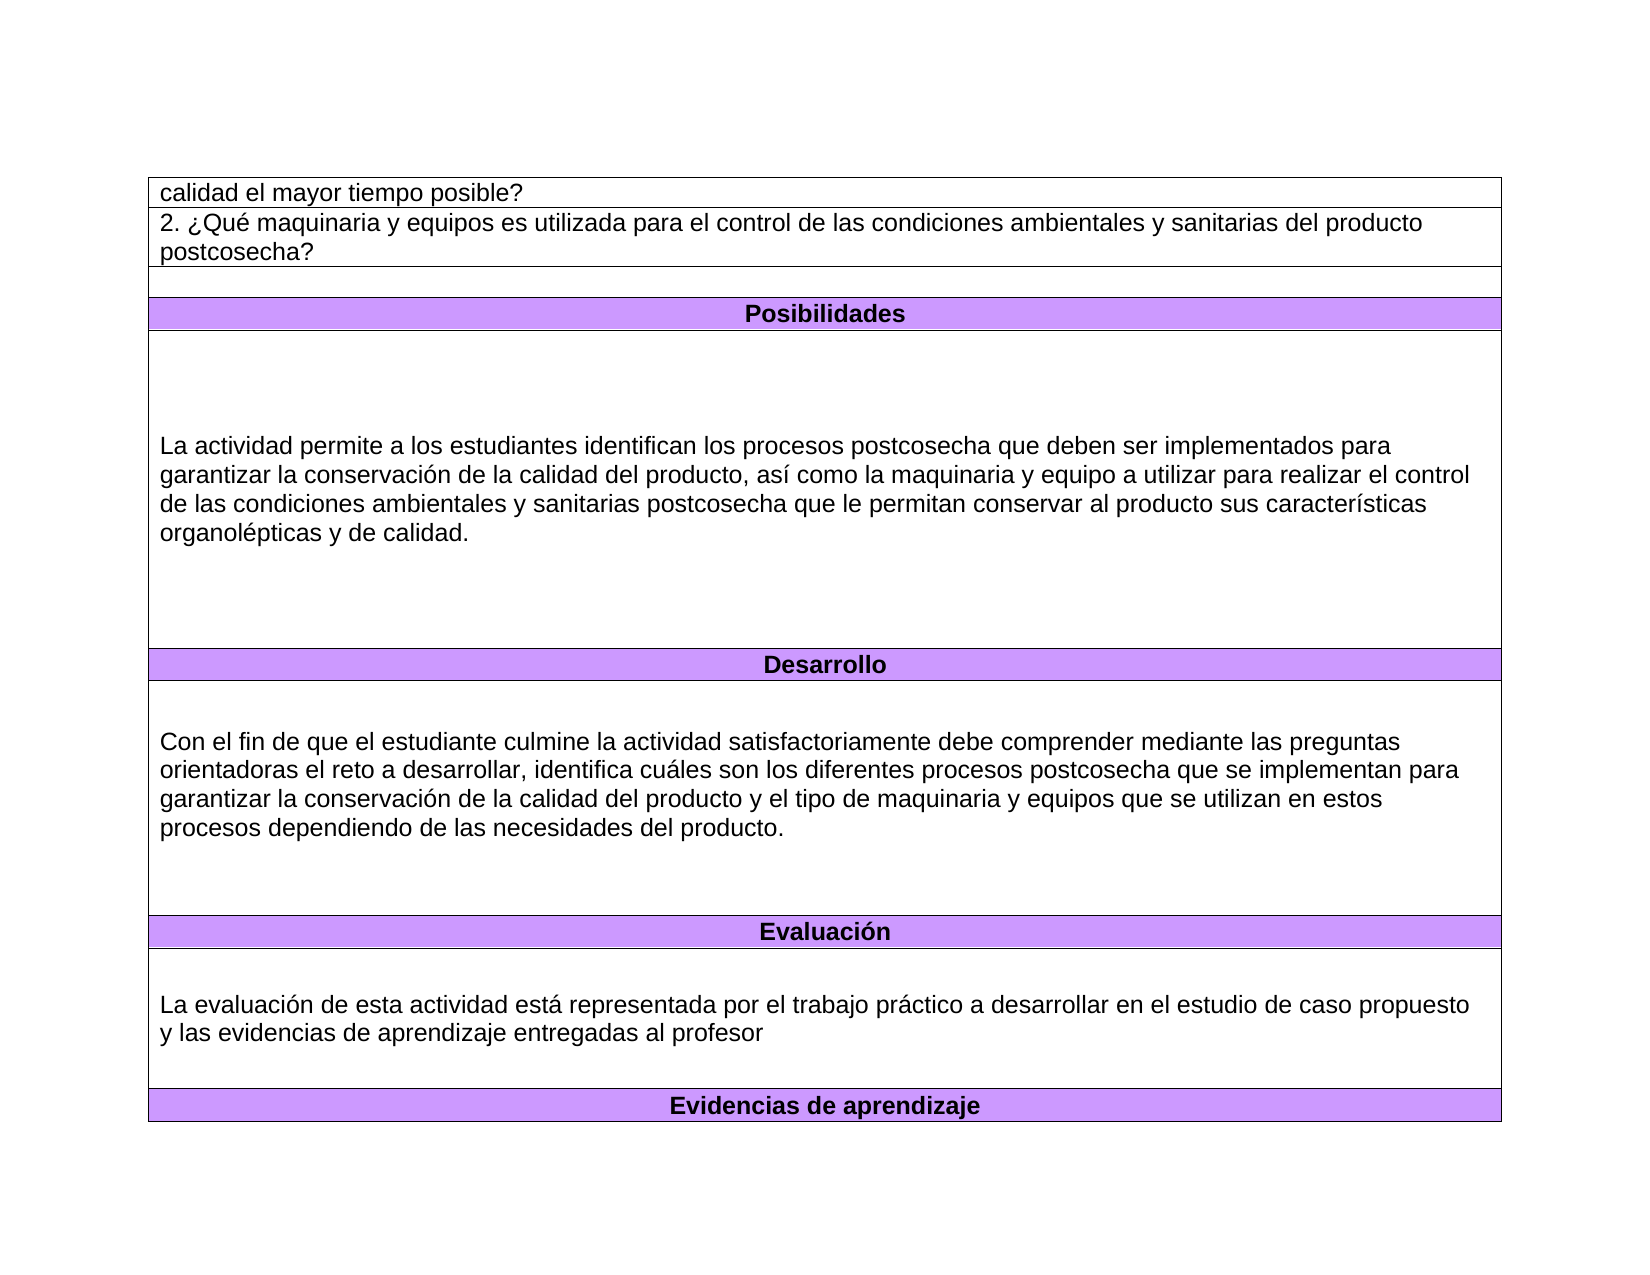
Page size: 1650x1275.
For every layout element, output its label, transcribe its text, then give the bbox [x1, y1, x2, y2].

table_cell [149, 178, 1501, 207]
table_cell 2. ¿Qué maquinaria y equipos es utilizada para el control de las condiciones ambientales y sanitarias del producto postcosecha? [149, 208, 1501, 266]
table_cell La evaluación de esta actividad está representada por el trabajo práctico a desarrollar en el estudio de caso propuesto y las evidencias de aprendizaje entregadas al profesor [149, 949, 1501, 1088]
table_cell Desarrollo [149, 649, 1501, 680]
table_cell Evaluación [149, 916, 1501, 947]
table_cell Evidencias de aprendizaje [149, 1089, 1501, 1121]
table_cell Con el fin de que el estudiante culmine la actividad satisfactoriamente debe comprender mediante las preguntas orientadoras el reto a desarrollar, identifica cuáles son los diferentes procesos postcosecha que se implementan para garantizar la conservación de la calidad del producto y el tipo de maquinaria y equipos que se utilizan en estos procesos dependiendo de las necesidades del producto. [149, 681, 1501, 915]
table_cell [149, 267, 1501, 297]
table_cell La actividad permite a los estudiantes identifican los procesos postcosecha que deben ser implementados para garantizar la conservación de la calidad del producto, así como la maquinaria y equipo a utilizar para realizar el control de las condiciones ambientales y sanitarias postcosecha que le permitan conservar al producto sus características organolépticas y de calidad. [149, 331, 1501, 647]
table_cell Posibilidades [149, 298, 1501, 329]
